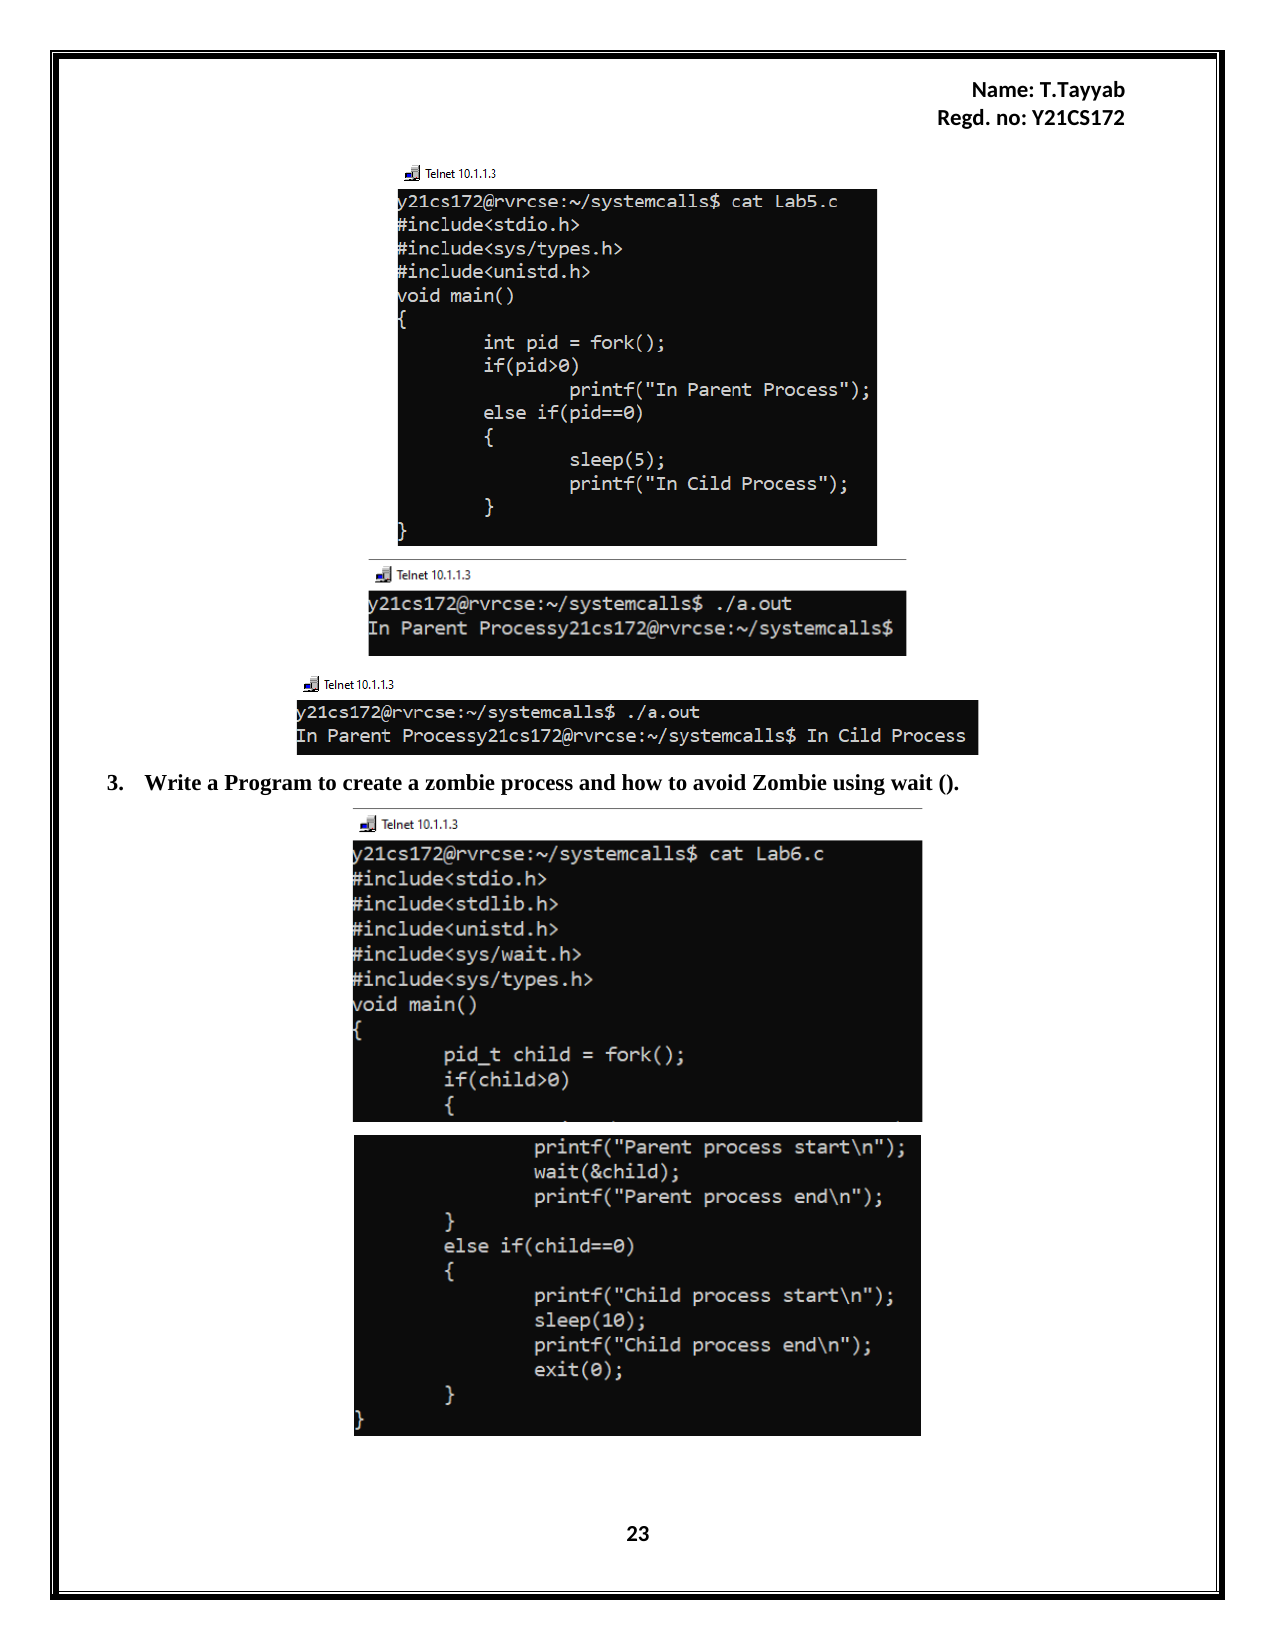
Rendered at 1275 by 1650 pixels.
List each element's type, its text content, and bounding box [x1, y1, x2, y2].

picture [296, 670, 979, 755]
picture [352, 808, 923, 1122]
picture [397, 159, 878, 546]
list Write a Program to create a zombie process and how to avoid Zombie using wait (). [107, 769, 1125, 795]
picture [368, 559, 907, 656]
picture [354, 1135, 921, 1436]
